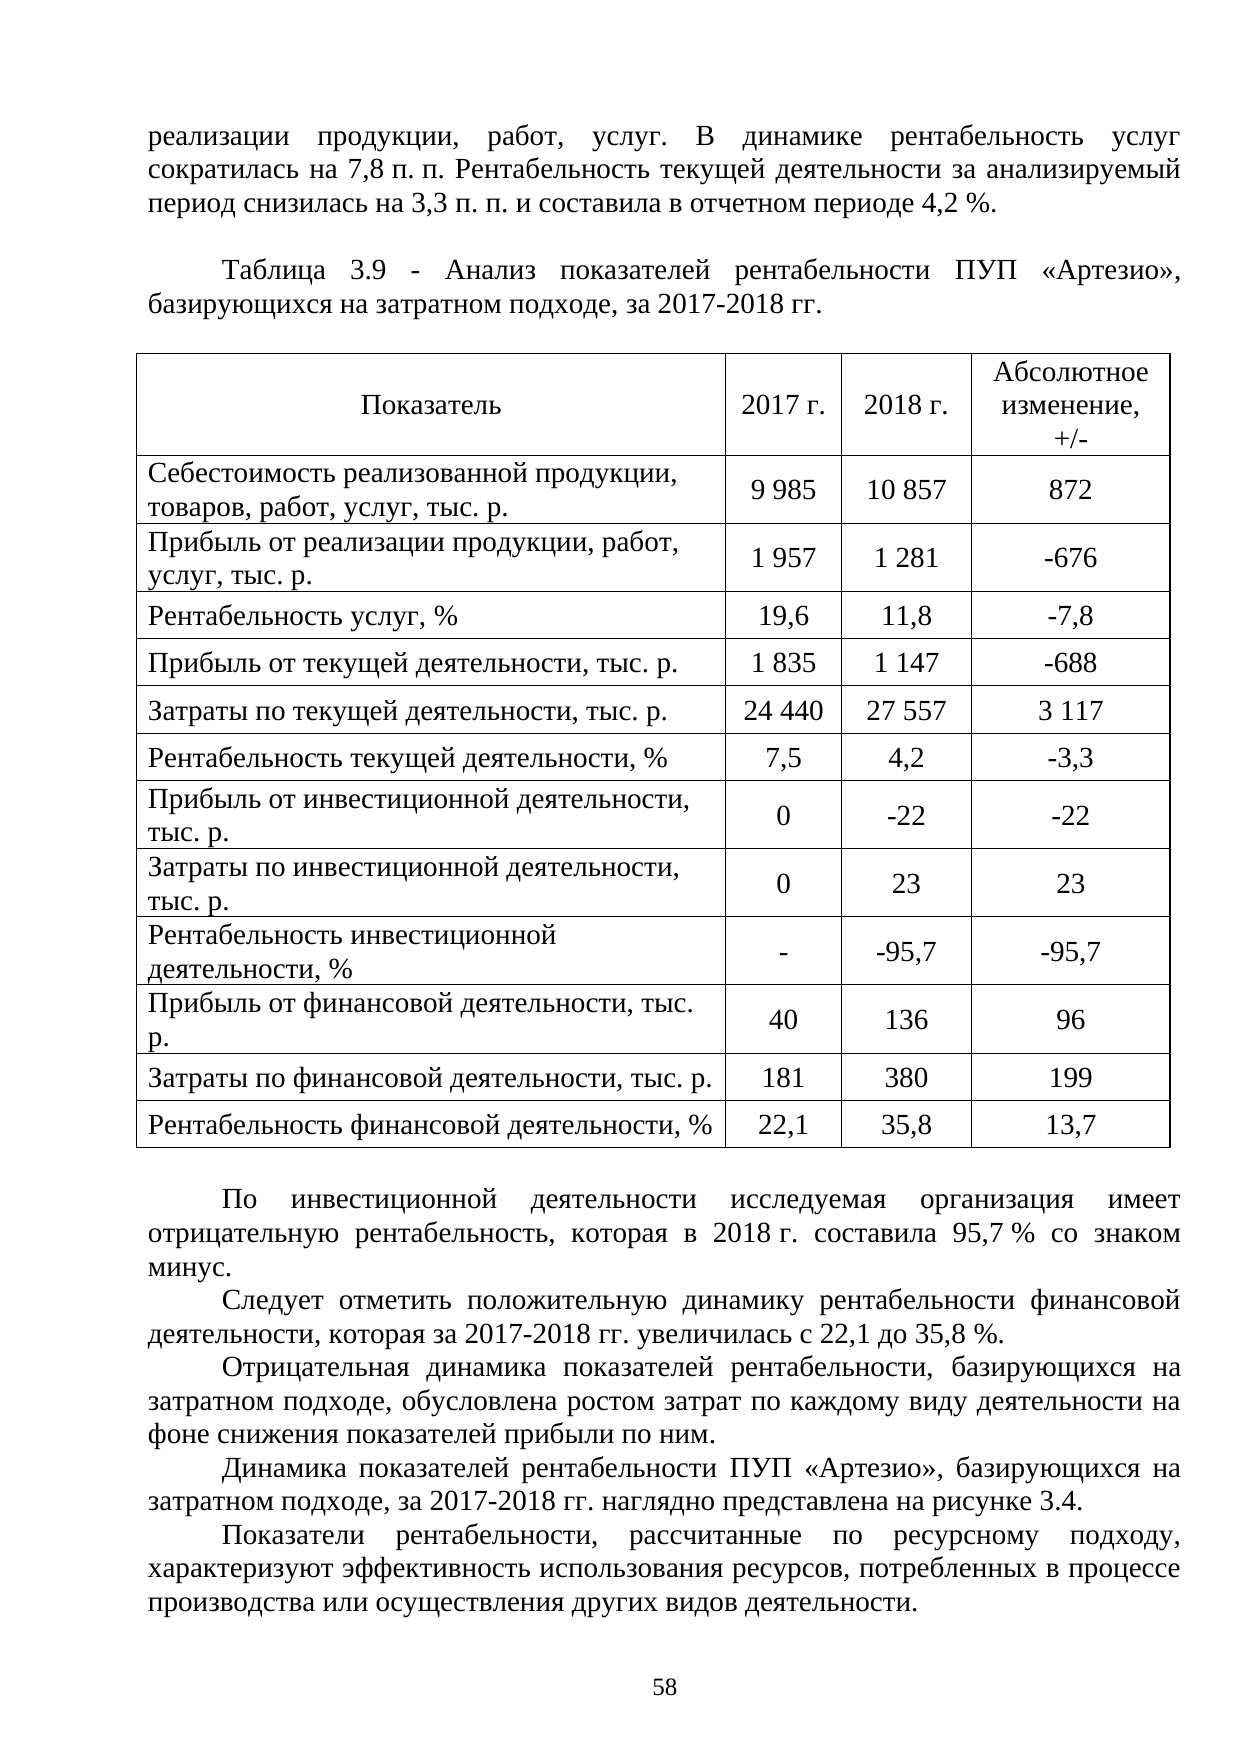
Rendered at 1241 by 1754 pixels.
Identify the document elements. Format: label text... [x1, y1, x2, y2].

table_cell Затраты по финансовой деятельности, тыс. р. [137, 1054, 725, 1100]
table_cell 1 835 [726, 639, 841, 685]
table_cell 3 117 [972, 686, 1169, 733]
table_cell 1 957 [726, 524, 841, 591]
table_cell 19,6 [726, 592, 841, 638]
table_header 2017 г. [726, 354, 841, 454]
table_cell 40 [726, 985, 841, 1052]
table_cell -688 [972, 639, 1169, 685]
text Показатели рентабельности, рассчитанные по ресурсному подходу, характеризуют эффективность использования ресурсов, потребленных в процессе производства или осуществления других видов деятельности. [148, 1517, 1181, 1618]
table_cell 199 [972, 1054, 1169, 1100]
table_cell 0 [726, 849, 841, 916]
table_header 2018 г. [842, 354, 971, 454]
table_cell -22 [842, 781, 971, 848]
table_cell - [726, 917, 841, 984]
table_cell Прибыль от реализации продукции, работ, услуг, тыс. р. [137, 524, 725, 591]
table_cell Прибыль от текущей деятельности, тыс. р. [137, 639, 725, 685]
table_cell 4,2 [842, 734, 971, 780]
table_cell Прибыль от инвестиционной деятельности, тыс. р. [137, 781, 725, 848]
table_cell 35,8 [842, 1101, 971, 1147]
table_cell 7,5 [726, 734, 841, 780]
table_cell 24 440 [726, 686, 841, 733]
table_cell -7,8 [972, 592, 1169, 638]
table_cell Рентабельность инвестиционной деятельности, % [137, 917, 725, 984]
table_cell Рентабельность услуг, % [137, 592, 725, 638]
table_cell 380 [842, 1054, 971, 1100]
table_cell Рентабельность финансовой деятельности, % [137, 1101, 725, 1147]
table_cell 22,1 [726, 1101, 841, 1147]
table_cell Рентабельность текущей деятельности, % [137, 734, 725, 780]
text Отрицательная динамика показателей рентабельности, базирующихся на затратном подходе, обусловлена ростом затрат по каждому виду деятельности на фоне снижения показателей прибыли по ним. [148, 1349, 1181, 1450]
table_cell 27 557 [842, 686, 971, 733]
table_cell -95,7 [972, 917, 1169, 984]
table_cell 13,7 [972, 1101, 1169, 1147]
table_cell 872 [972, 456, 1169, 523]
text Таблица 3.9 - Анализ показателей рентабельности ПУП «Артезио», базирующихся на затратном подходе, за 2017-2018 гг. [148, 252, 1181, 319]
table_cell -22 [972, 781, 1169, 848]
table_cell Прибыль от финансовой деятельности, тыс. р. [137, 985, 725, 1052]
text По инвестиционной деятельности исследуемая организация имеет отрицательную рентабельность, которая в 2018 г. составила 95,7 % со знаком минус. [148, 1182, 1181, 1282]
table_cell 136 [842, 985, 971, 1052]
table_cell Затраты по текущей деятельности, тыс. р. [137, 686, 725, 733]
table_cell 23 [972, 849, 1169, 916]
table_cell 9 985 [726, 456, 841, 523]
text Следует отметить положительную динамику рентабельности финансовой деятельности, которая за 2017-2018 гг. увеличилась с 22,1 до 35,8 %. [148, 1282, 1181, 1349]
table_cell Затраты по инвестиционной деятельности, тыс. р. [137, 849, 725, 916]
table_header Абсолютное изменение, +/- [972, 354, 1169, 454]
table_cell 11,8 [842, 592, 971, 638]
table_cell 10 857 [842, 456, 971, 523]
table_cell 1 281 [842, 524, 971, 591]
table_cell 0 [726, 781, 841, 848]
table_cell -95,7 [842, 917, 971, 984]
table_cell Себестоимость реализованной продукции, товаров, работ, услуг, тыс. р. [137, 456, 725, 523]
table_cell 1 147 [842, 639, 971, 685]
table_cell 96 [972, 985, 1169, 1052]
table_cell 181 [726, 1054, 841, 1100]
table_header Показатель [137, 354, 725, 454]
text Динамика показателей рентабельности ПУП «Артезио», базирующихся на затратном подходе, за 2017-2018 гг. наглядно представлена на рисунке 3.4. [148, 1450, 1181, 1517]
table_cell 23 [842, 849, 971, 916]
table_cell -676 [972, 524, 1169, 591]
table_cell -3,3 [972, 734, 1169, 780]
